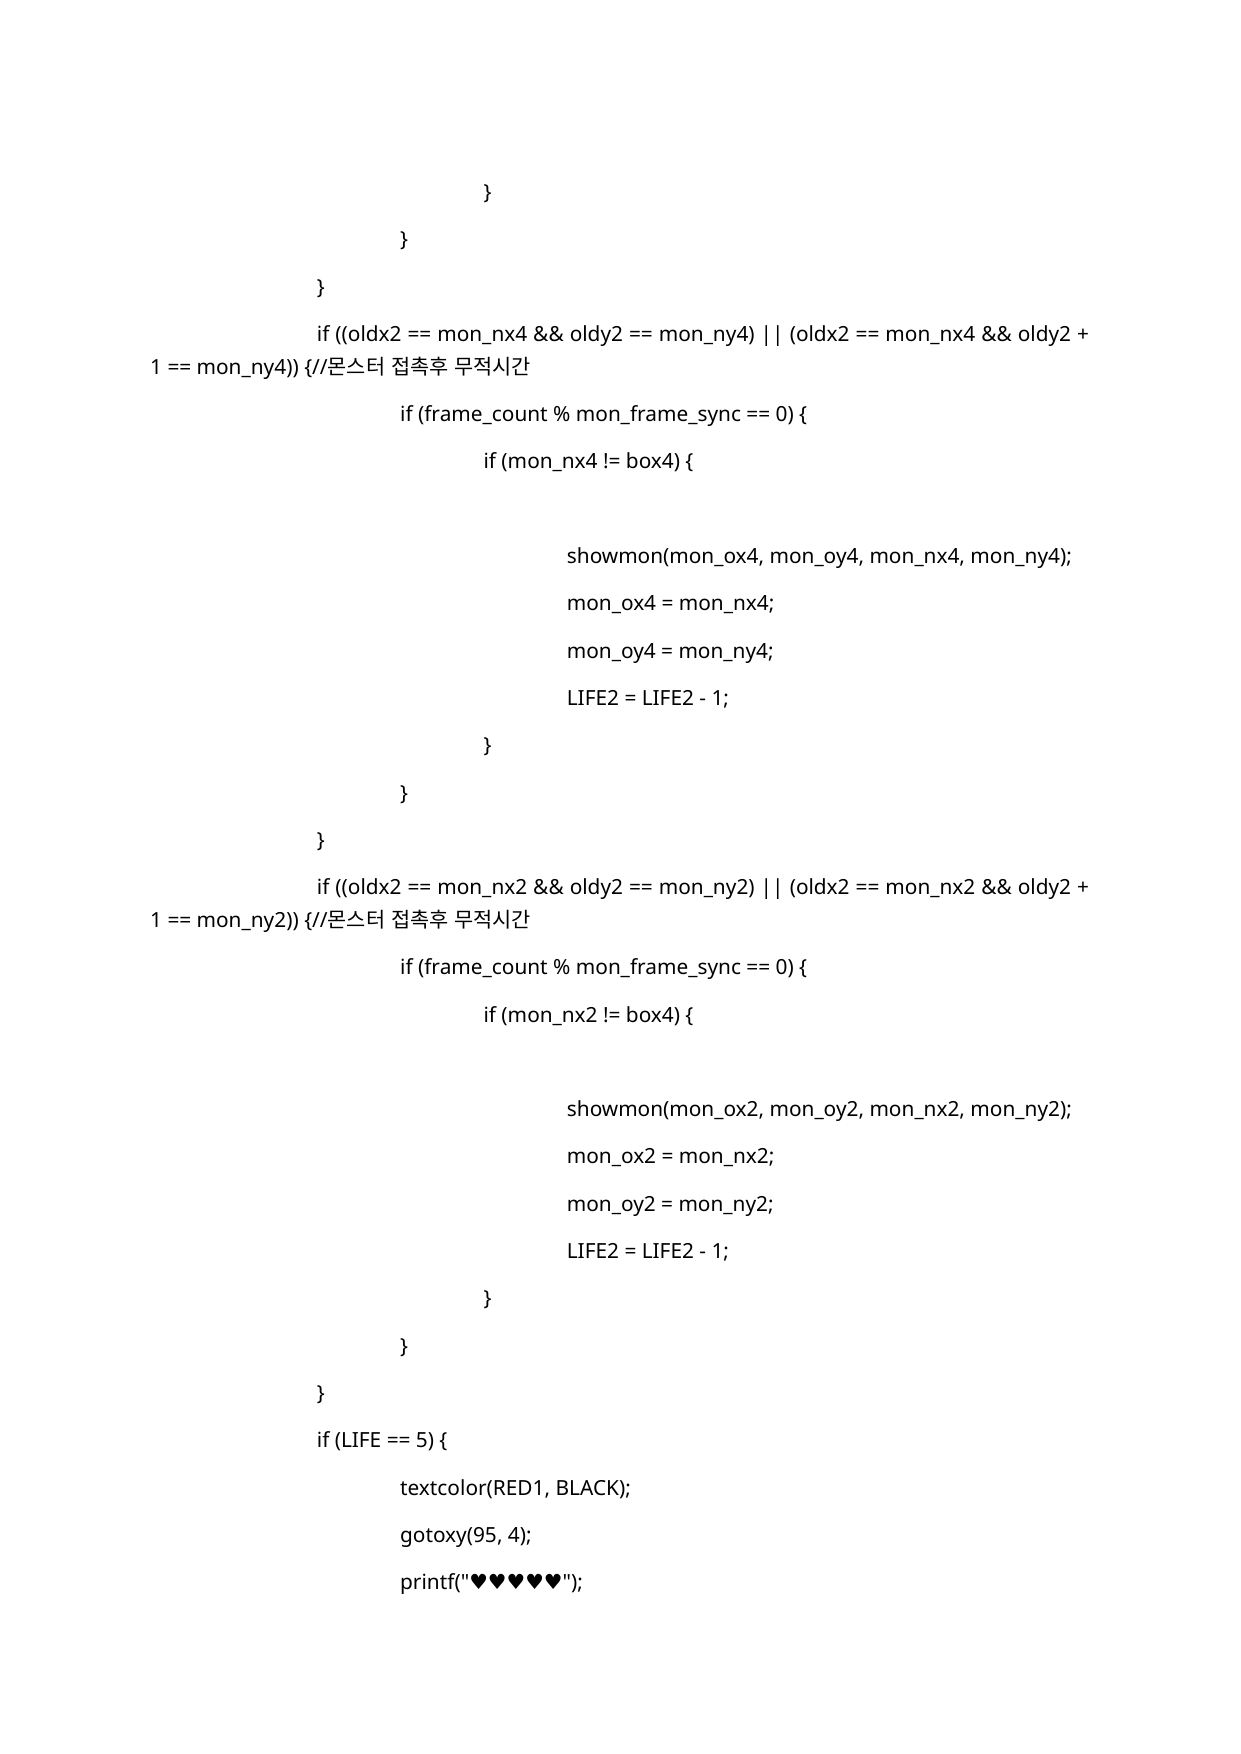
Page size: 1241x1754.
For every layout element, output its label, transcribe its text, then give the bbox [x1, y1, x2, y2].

text if (frame_count % mon_frame_sync == 0) { [150, 952, 1090, 981]
text mon_ox4 = mon_nx4; [150, 588, 1090, 617]
text if ((oldx2 == mon_nx2 && oldy2 == mon_ny2) || (oldx2 == mon_nx2 && oldy2 + 1 == mon_ny2)) {//몬스터 접촉후 무적시간 [150, 872, 1090, 933]
text } [150, 778, 1090, 806]
text textcolor(RED1, BLACK); [150, 1473, 1090, 1501]
text if (mon_nx2 != box4) { [150, 1000, 1090, 1028]
text } [150, 272, 1090, 300]
text } [150, 224, 1090, 253]
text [150, 399, 1090, 428]
text if (mon_nx4 != box4) { [150, 447, 1090, 475]
text showmon(mon_ox2, mon_oy2, mon_nx2, mon_ny2); [150, 1094, 1090, 1123]
text } [150, 825, 1090, 853]
text LIFE2 = LIFE2 - 1; [150, 1236, 1090, 1264]
text LIFE2 = LIFE2 - 1; [150, 683, 1090, 711]
text showmon(mon_ox4, mon_oy4, mon_nx4, mon_ny4); [150, 541, 1090, 569]
text mon_oy4 = mon_ny4; [150, 636, 1090, 664]
text printf("♥♥♥♥♥"); [150, 1567, 1090, 1596]
text if ((oldx2 == mon_nx4 && oldy2 == mon_ny4) || (oldx2 == mon_nx4 && oldy2 + 1 == mon_ny4)) {//몬스터 접촉후 무적시간 [150, 319, 1090, 380]
text } [150, 177, 1090, 206]
text } [150, 730, 1090, 759]
text } [150, 1283, 1090, 1312]
text mon_oy2 = mon_ny2; [150, 1189, 1090, 1217]
text } [150, 1331, 1090, 1359]
text } [150, 1378, 1090, 1406]
text gotoxy(95, 4); [150, 1520, 1090, 1548]
text if (LIFE == 5) { [150, 1425, 1090, 1454]
text mon_ox2 = mon_nx2; [150, 1142, 1090, 1170]
